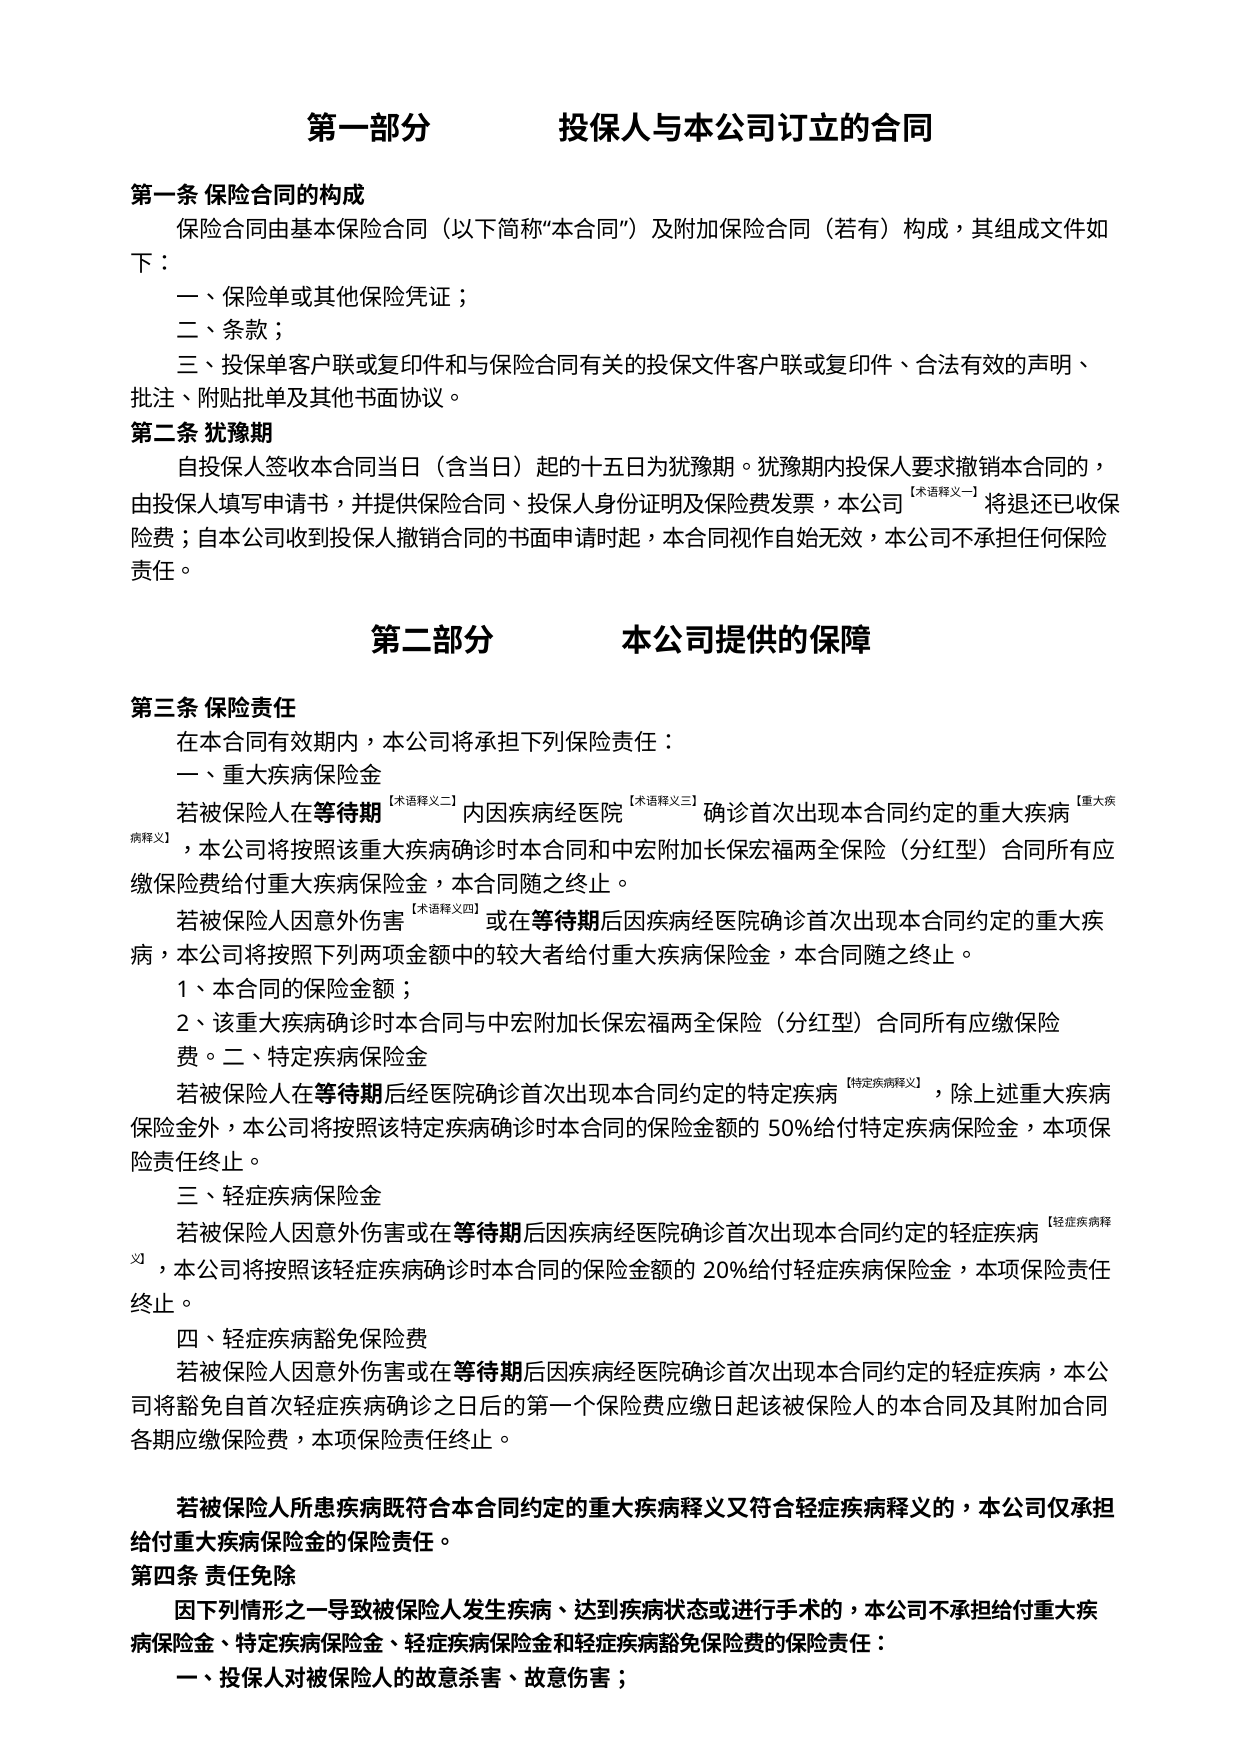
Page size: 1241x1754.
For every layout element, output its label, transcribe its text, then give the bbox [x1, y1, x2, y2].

subtitle 第一部分 投保人与本公司订立的合同 [307, 108, 1134, 147]
subtitle 第二条 犹豫期 [130, 417, 1134, 448]
text 保险合同由基本保险合同（以下简称“本合同”）及附加保险合同（若有）构成，其组成文件如下： [130, 213, 1117, 278]
text 一、保险单或其他保险凭证； 二、条款； [176, 281, 475, 346]
subtitle 第一条 保险合同的构成 [130, 179, 1134, 210]
text 若被保险人在等待期【术语释义二】内因疾病经医院【术语释义三】确诊首次出现本合同约定的重大疾病【重大疾 [176, 793, 1134, 828]
text 因下列情形之一导致被保险人发生疾病、达到疾病状态或进行手术的，本公司不承担给付重大疾病保险金、特定疾病保险金、轻症疾病保险金和轻症疾病豁免保险费的保险责任： [130, 1594, 1112, 1658]
text 三、投保单客户联或复印件和与保险合同有关的投保文件客户联或复印件、合法有效的声明、批注、附贴批单及其他书面协议。 [130, 349, 1117, 414]
text 2、该重大疾病确诊时本合同与中宏附加长保宏福两全保险（分红型）合同所有应缴保险费。二、特定疾病保险金 [176, 1007, 1105, 1072]
subtitle 第二部分 本公司提供的保障 [119, 618, 1123, 660]
text 若被保险人因意外伤害【术语释义四】或在等待期后因疾病经医院确诊首次出现本合同约定的重大疾病，本公司将按照下列两项金额中的较大者给付重大疾病保险金，本合同随之终止。 [130, 901, 1111, 970]
text 缴保险费给付重大疾病保险金，本合同随之终止。 [130, 868, 1134, 899]
subtitle 若被保险人所患疾病既符合本合同约定的重大疾病释义又符合轻症疾病释义的，本公司仅承担给付重大疾病保险金的保险责任。 [130, 1492, 1119, 1557]
text 第四条 责任免除 [130, 1560, 1134, 1591]
text 自投保人签收本合同当日（含当日）起的十五日为犹豫期。犹豫期内投保人要求撤销本合同的， 由投保人填写申请书，并提供保险合同、投保人身份证明及保险费发票，本公司【术语释义一】将退还已收保险费；自本公司收到投保人撤销合同的书面申请时起，本合同视作自始无效，本公司不承担任何保险责任。 [130, 451, 1123, 587]
text 若被保险人因意外伤害或在等待期后因疾病经医院确诊首次出现本合同约定的轻症疾病【轻症疾病释义】，本公司将按照该轻症疾病确诊时本合同的保险金额的 20%给付轻症疾病保险金，本项保险责任终止。 [130, 1214, 1112, 1319]
text 若被保险人因意外伤害或在等待期后因疾病经医院确诊首次出现本合同约定的轻症疾病，本公司将豁免自首次轻症疾病确诊之日后的第一个保险费应缴日起该被保险人的本合同及其附加合同各期应缴保险费，本项保险责任终止。 [130, 1356, 1112, 1455]
subtitle 一、投保人对被保险人的故意杀害、故意伤害； [176, 1661, 1134, 1693]
text 病释义】，本公司将按照该重大疾病确诊时本合同和中宏附加长保宏福两全保险（分红型）合同所有应 [130, 831, 1134, 865]
subtitle 第三条 保险责任 [130, 692, 1134, 723]
text 三、轻症疾病保险金 [176, 1180, 1134, 1211]
text 1、本合同的保险金额； [176, 973, 1134, 1004]
text 四、轻症疾病豁免保险费 [176, 1323, 1134, 1354]
text 在本合同有效期内，本公司将承担下列保险责任： 一、重大疾病保险金 [176, 726, 681, 791]
text 若被保险人在等待期后经医院确诊首次出现本合同约定的特定疾病【特定疾病释义】，除上述重大疾病保险金外，本公司将按照该特定疾病确诊时本合同的保险金额的 50%给付特定疾病保险金，本项保险责任终止。 [130, 1075, 1112, 1177]
